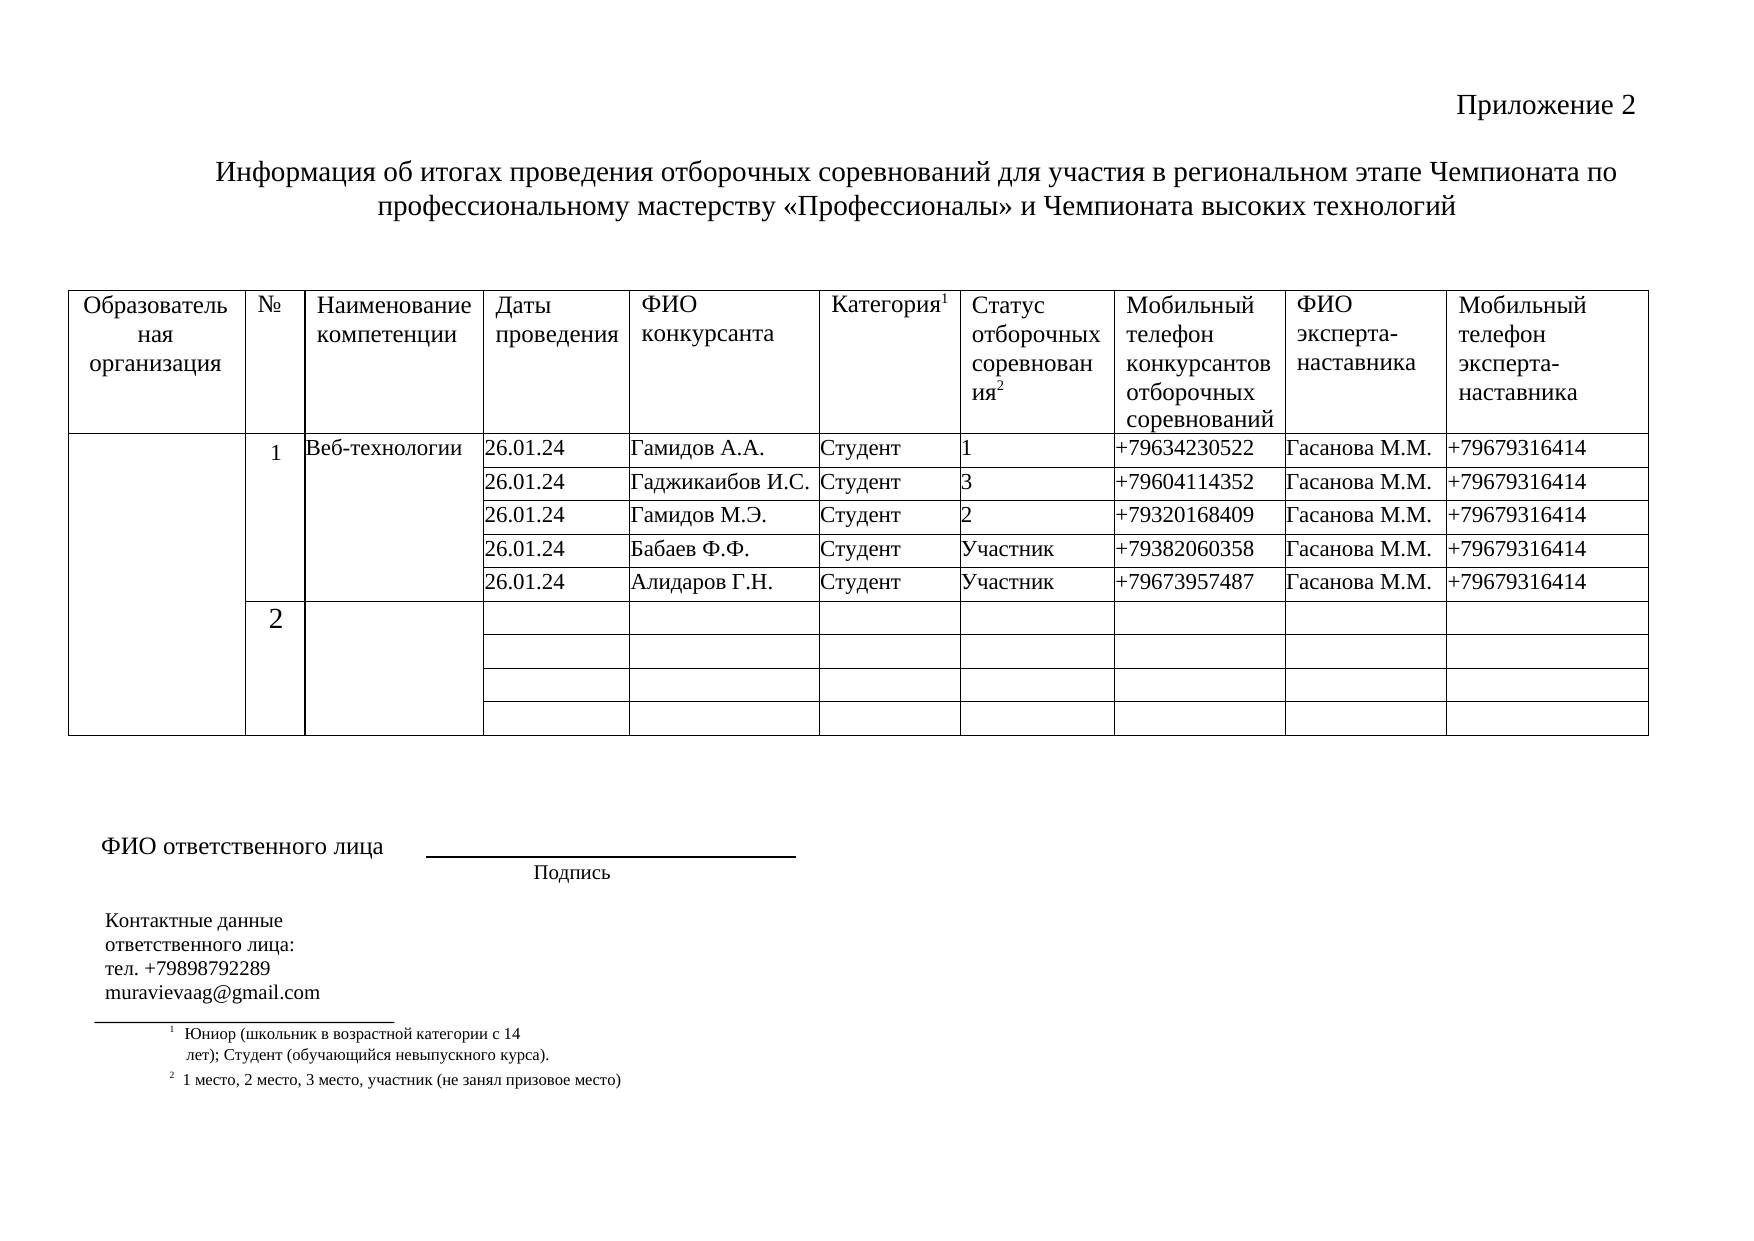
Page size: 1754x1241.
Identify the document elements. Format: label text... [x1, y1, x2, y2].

table_cell [1115, 702, 1285, 735]
text muravievaag@gmail.com [105, 980, 349, 1004]
table_cell [1286, 635, 1446, 668]
table_cell +79604114352 [1115, 468, 1285, 500]
table_cell [1447, 669, 1648, 701]
table_cell Гамидов А.А. [630, 434, 819, 467]
table_cell [630, 635, 819, 668]
table_cell 26.01.24 [484, 535, 629, 567]
table_cell Гасанова М.М. [1286, 535, 1446, 567]
text Контактные данные ответственного лица: тел. +79898792289 [105, 908, 296, 980]
table_cell [484, 602, 629, 634]
table_cell [1447, 702, 1648, 735]
table_cell +79679316414 [1447, 468, 1648, 500]
table_header Статус отборочных соревнования2 [961, 291, 1114, 433]
table_cell [1115, 635, 1285, 668]
table_cell +79634230522 [1115, 434, 1285, 467]
table_cell Гасанова М.М. [1286, 568, 1446, 601]
table_cell Гаджикаибов И.С. [630, 468, 819, 500]
table_cell [1447, 635, 1648, 668]
table_cell [630, 702, 819, 735]
table_cell +79679316414 [1447, 568, 1648, 601]
table_cell [820, 702, 960, 735]
table_cell [1447, 602, 1648, 634]
list Юниор (школьник в возрастной категории с 14 лет); Студент (обучающийся невыпускного курса). [169, 1024, 558, 1064]
table_cell Студент [820, 535, 960, 567]
table_cell Гамидов М.Э. [630, 501, 819, 534]
table_cell [306, 602, 483, 735]
text ФИО ответственного лица [101, 831, 1666, 860]
table_cell [69, 434, 245, 735]
table_header Мобильный телефон эксперта- наставника [1447, 291, 1648, 433]
table_cell [1286, 602, 1446, 634]
table_cell [484, 635, 629, 668]
table_cell Студент [820, 501, 960, 534]
table_cell 1 [961, 434, 1114, 467]
table_cell [484, 669, 629, 701]
table_cell +79673957487 [1115, 568, 1285, 601]
table_cell 1 [246, 434, 304, 601]
table_cell [1286, 702, 1446, 735]
table_cell [820, 602, 960, 634]
table_cell 3 [961, 468, 1114, 500]
table_cell 26.01.24 [484, 501, 629, 534]
table_cell [1286, 669, 1446, 701]
table_cell [961, 702, 1114, 735]
table_cell 2 [961, 501, 1114, 534]
text Информация об итогах проведения отборочных соревнований для участия в региональном этапе Чемпионата по профессиональному мастерству «Профессионалы» и Чемпионата высоких технологий [215, 154, 1620, 221]
table_cell [1115, 602, 1285, 634]
table_header Даты проведения [484, 291, 629, 433]
table_cell Гасанова М.М. [1286, 501, 1446, 534]
text Подпись [458, 860, 1666, 884]
table_header ФИО конкурсанта [630, 291, 819, 433]
table_cell Участник [961, 568, 1114, 601]
table_cell Студент [820, 468, 960, 500]
table_header Наименование компетенции [306, 291, 483, 433]
table_cell Веб-технологии [306, 434, 483, 601]
list 1 место, 2 место, 3 место, участник (не занял призовое место) [169, 1066, 1666, 1091]
table_cell [630, 669, 819, 701]
table_cell Студент [820, 568, 960, 601]
table_cell Бабаев Ф.Ф. [630, 535, 819, 567]
table_cell [820, 669, 960, 701]
table_cell Алидаров Г.Н. [630, 568, 819, 601]
table_cell [961, 635, 1114, 668]
table_cell 26.01.24 [484, 434, 629, 467]
table_cell [961, 602, 1114, 634]
table_cell +79382060358 [1115, 535, 1285, 567]
table_cell Участник [961, 535, 1114, 567]
table_cell Гасанова М.М. [1286, 434, 1446, 467]
table_cell +79320168409 [1115, 501, 1285, 534]
table_cell Студент [820, 434, 960, 467]
table_cell 26.01.24 [484, 468, 629, 500]
table_header Образовательная организация [69, 291, 245, 433]
table_cell [1115, 669, 1285, 701]
table_cell +79679316414 [1447, 535, 1648, 567]
table_header ФИО эксперта- наставника [1286, 291, 1446, 433]
table_header Мобильный телефон конкурсантов отборочных соревнований [1115, 291, 1285, 433]
table_cell +79679316414 [1447, 434, 1648, 467]
table_cell [484, 702, 629, 735]
table_cell 26.01.24 [484, 568, 629, 601]
table_cell [630, 602, 819, 634]
table_header № [246, 291, 304, 433]
table_cell Гасанова М.М. [1286, 468, 1446, 500]
table_cell [961, 669, 1114, 701]
table_header Категория1 [820, 291, 960, 433]
text Приложение 2 [83, 87, 1636, 121]
table_cell 2 [246, 602, 304, 735]
table_cell +79679316414 [1447, 501, 1648, 534]
table_cell [820, 635, 960, 668]
